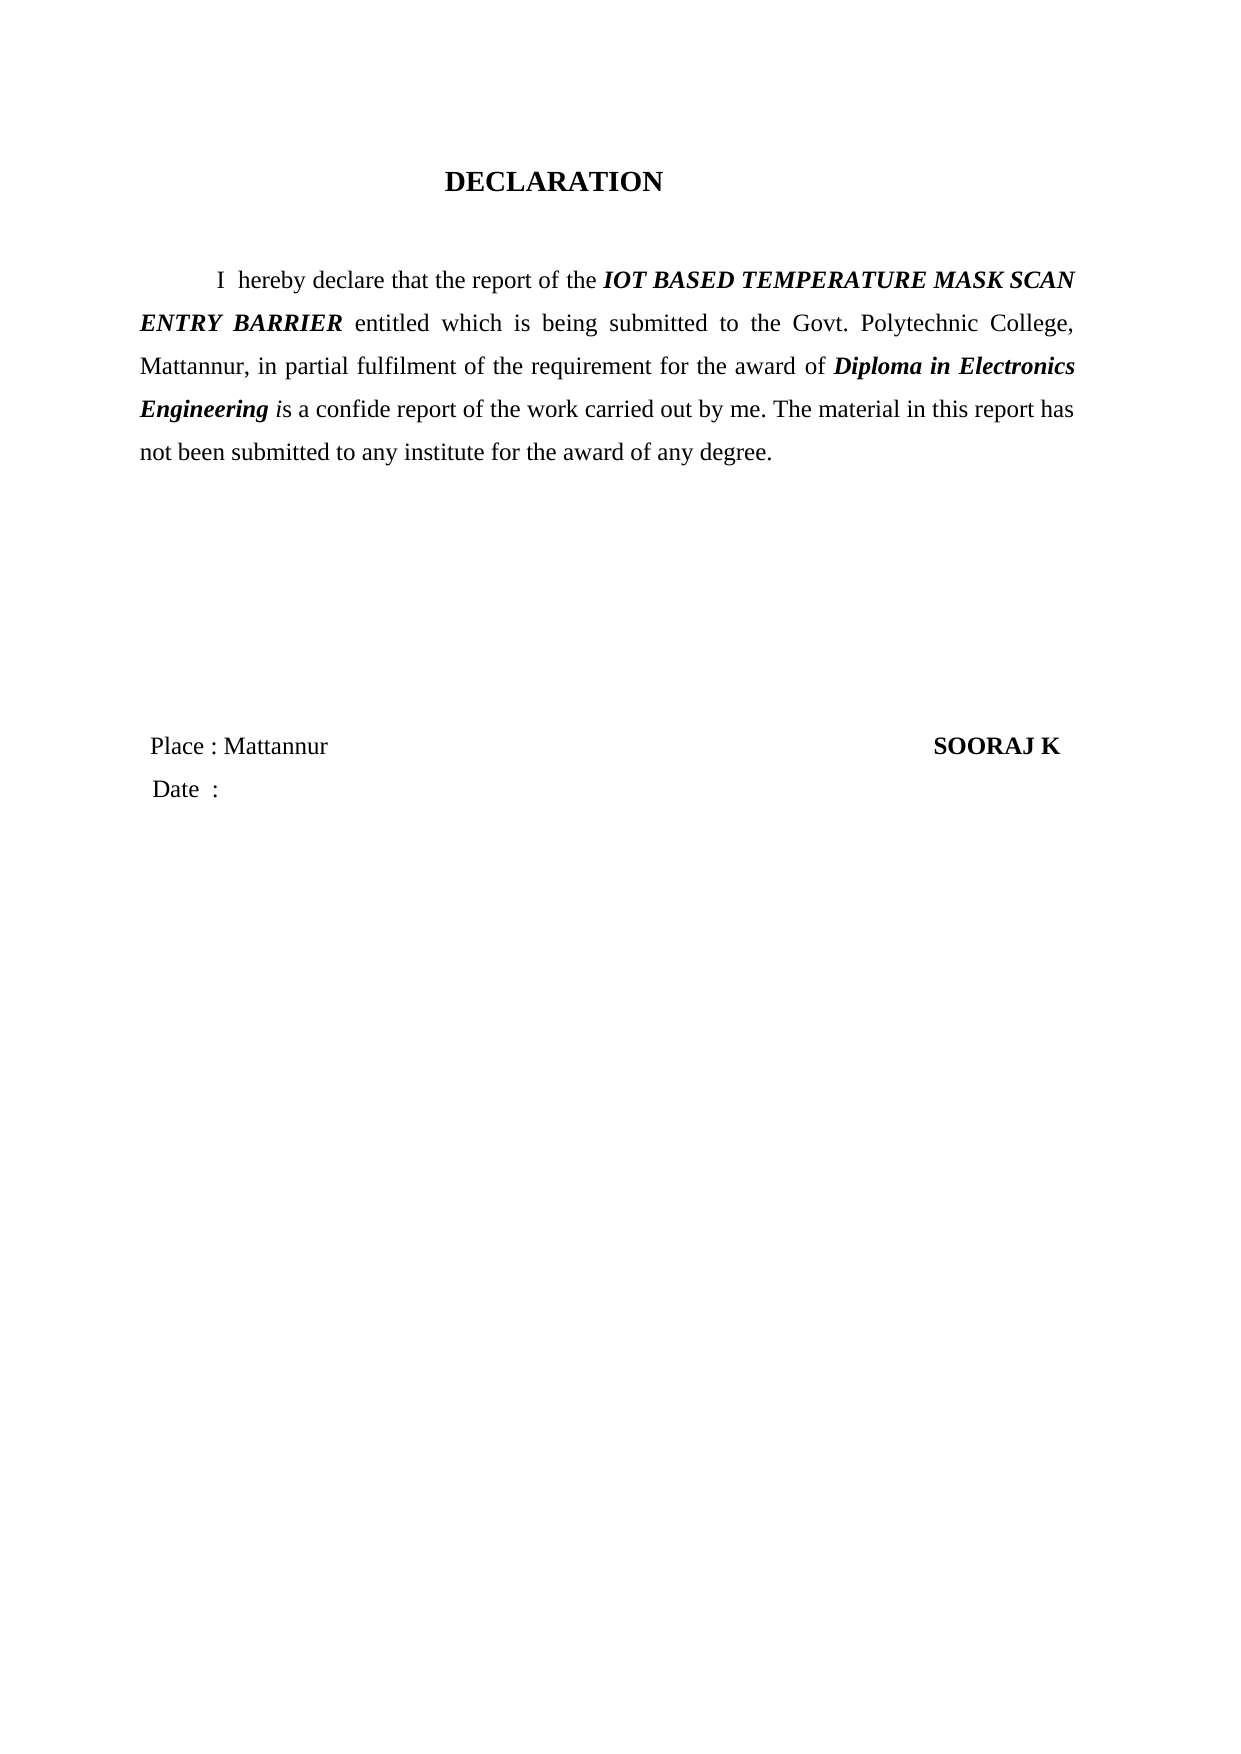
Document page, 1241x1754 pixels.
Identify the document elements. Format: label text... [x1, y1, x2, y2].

text Place : Mattannur SOORAJ K [150, 731, 1105, 760]
text I hereby declare that the report of the IOT BASED TEMPERATURE MASK SCAN ENTRY BARRIER entitled which is being submitted to the Govt. Polytechnic College, Mattannur, in partial fulfilment of the requirement for the award of Diploma in Electronics Engineering is a confide report of the work carried out by me. The material in this report has not been submitted to any institute for the award of any degree. [139, 265, 1075, 466]
text DECLARATION [139, 164, 968, 198]
text Date : [139, 774, 1111, 803]
